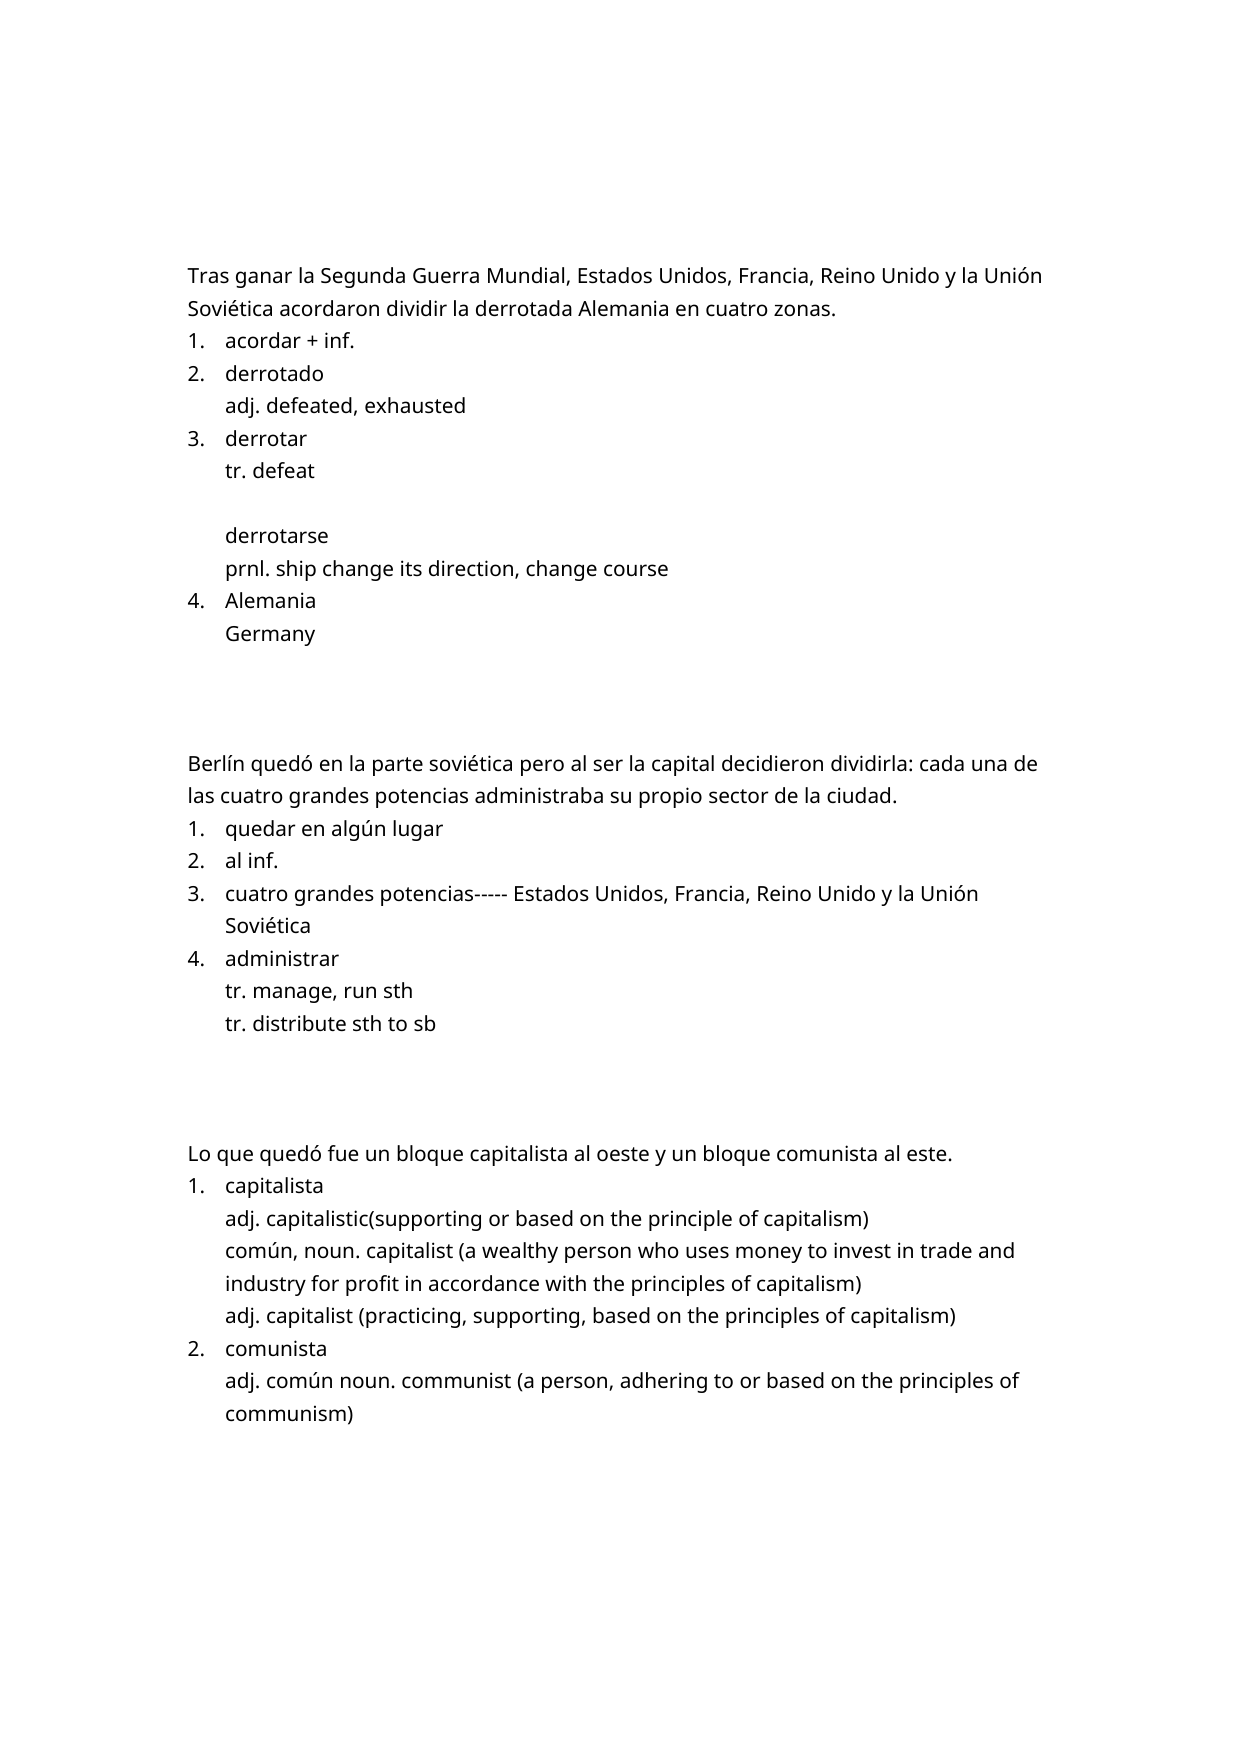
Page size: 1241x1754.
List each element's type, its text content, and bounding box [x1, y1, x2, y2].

list prnl. ship change its direction, change course [225, 552, 1053, 584]
list al inf. [187, 844, 1053, 877]
list tr. distribute sth to sb [225, 1007, 1053, 1039]
list tr. defeat [225, 454, 1053, 487]
list capitalista [187, 1169, 1053, 1202]
list adj. capitalist (practicing, supporting, based on the principles of capitalism) [225, 1299, 1053, 1332]
list tr. manage, run sth [225, 974, 1053, 1007]
list común, noun. capitalist (a wealthy person who uses money to invest in trade and industry for profit in accordance with the principles of capitalism) [225, 1234, 1053, 1299]
list derrotarse [225, 519, 1053, 552]
list derrotado [187, 357, 1053, 389]
list Germany [225, 617, 1053, 649]
text Tras ganar la Segunda Guerra Mundial, Estados Unidos, Francia, Reino Unido y la Unión Soviética acordaron dividir la derrotada Alemania en cuatro zonas. [187, 259, 1053, 324]
list derrotar [187, 422, 1053, 454]
list adj. común noun. communist (a person, adhering to or based on the principles of communism) [225, 1364, 1053, 1429]
list acordar + inf. [187, 324, 1053, 357]
text Berlín quedó en la parte soviética pero al ser la capital decidieron dividirla: cada una de las cuatro grandes potencias administraba su propio sector de la ciudad. [187, 747, 1053, 812]
text Lo que quedó fue un bloque capitalista al oeste y un bloque comunista al este. [187, 1137, 1053, 1169]
list administrar [187, 942, 1053, 974]
list Alemania [187, 584, 1053, 617]
list adj. capitalistic(supporting or based on the principle of capitalism) [225, 1202, 1053, 1234]
list comunista [187, 1332, 1053, 1364]
list adj. defeated, exhausted [225, 389, 1053, 422]
list quedar en algún lugar [187, 812, 1053, 844]
list cuatro grandes potencias----- Estados Unidos, Francia, Reino Unido y la Unión Soviética [187, 877, 1053, 942]
